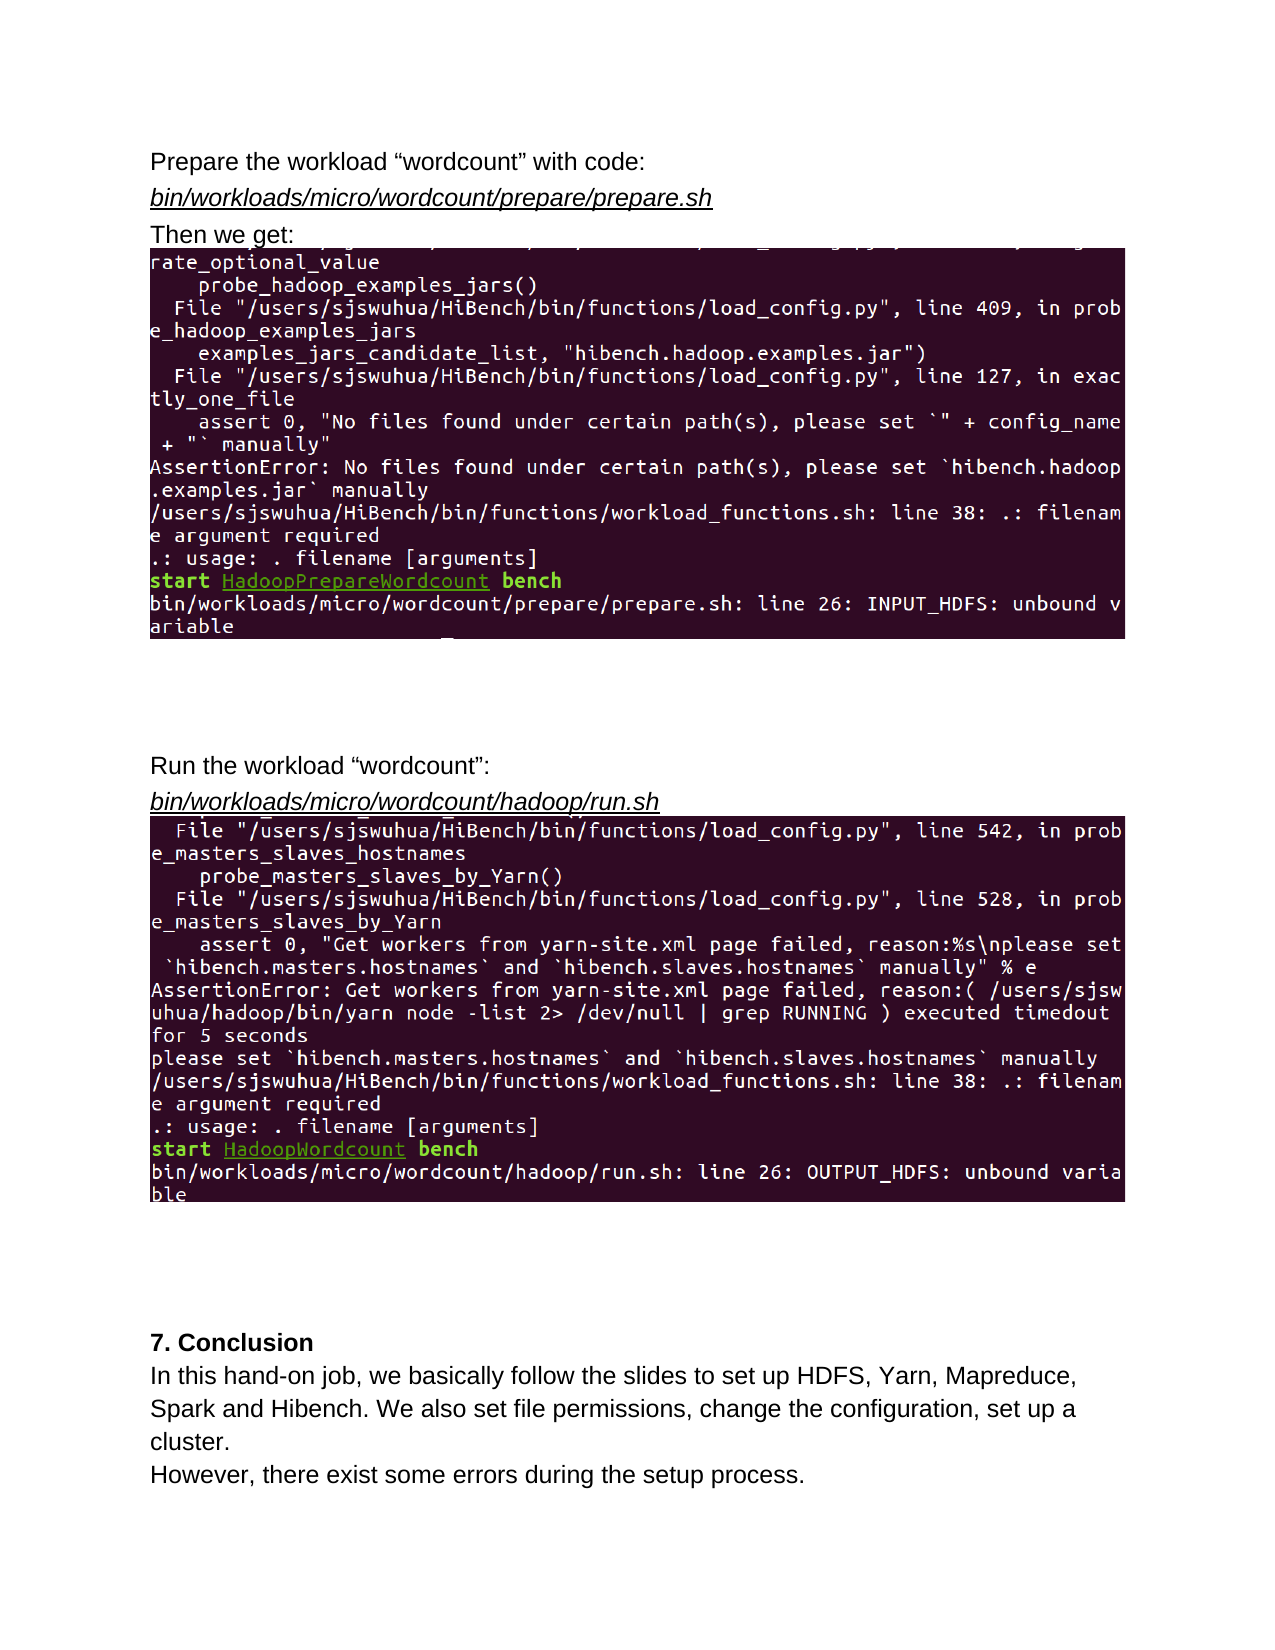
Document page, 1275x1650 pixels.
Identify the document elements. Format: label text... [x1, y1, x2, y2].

picture [150, 816, 1125, 1202]
text Run the workload “wordcount”: [150, 754, 1125, 780]
text bin/workloads/micro/wordcount/prepare/prepare.sh [150, 186, 1125, 212]
text Prepare the workload “wordcount” with code: [150, 150, 1125, 176]
text 7. Conclusion [150, 1328, 1125, 1357]
text bin/workloads/micro/wordcount/hadoop/run.sh [150, 790, 1125, 816]
text In this hand-on job, we basically follow the slides to set up HDFS, Yarn, Mapreduce, Spark and Hibench. We also set file permissions, change the configuration, set up a cluster. [150, 1361, 1125, 1456]
text However, there exist some errors during the setup process. [150, 1460, 1125, 1489]
picture [150, 248, 1125, 639]
text Then we get: [150, 222, 1125, 248]
